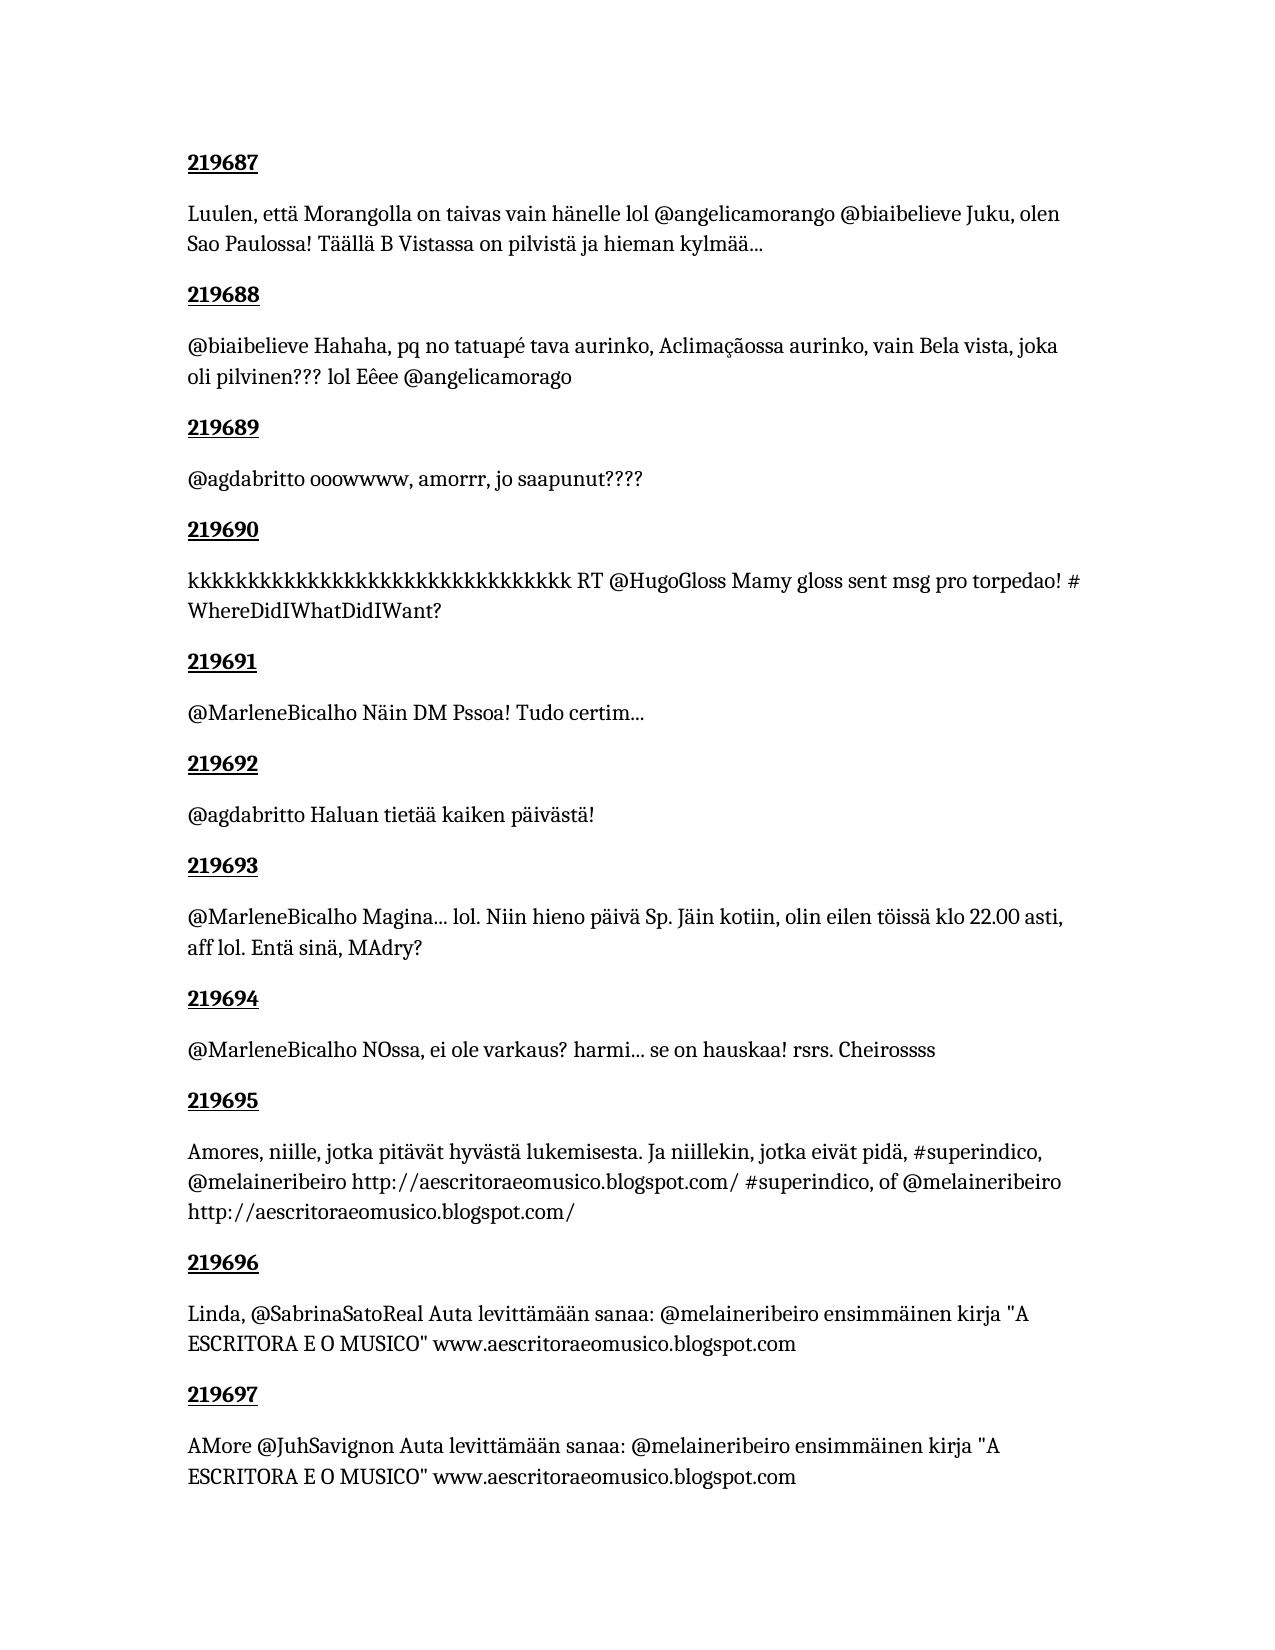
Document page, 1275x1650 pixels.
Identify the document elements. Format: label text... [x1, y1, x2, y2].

text 219690 [187, 517, 1087, 543]
text 219688 [187, 282, 1087, 309]
text 219692 [187, 751, 1087, 777]
text @agdabritto Haluan tietää kaiken päivästä! [187, 802, 1087, 828]
text Luulen, että Morangolla on taivas vain hänelle lol @angelicamorango @biaibelieve Juku, olen Sao Paulossa! Täällä B Vistassa on pilvistä ja hieman kylmää... [187, 201, 1087, 258]
text @agdabritto ooowwww, amorrr, jo saapunut???? [187, 466, 1087, 492]
text 219687 [187, 150, 1087, 176]
text 219695 [187, 1087, 1087, 1114]
text 219693 [187, 853, 1087, 879]
text 219694 [187, 985, 1087, 1012]
text 219689 [187, 414, 1087, 441]
text Linda, @SabrinaSatoReal Auta levittämään sanaa: @melaineribeiro ensimmäinen kirja "A ESCRITORA E O MUSICO" www.aescritoraeomusico.blogspot.com [187, 1301, 1087, 1358]
text 219696 [187, 1250, 1087, 1276]
text kkkkkkkkkkkkkkkkkkkkkkkkkkkkkkkk RT @HugoGloss Mamy gloss sent msg pro torpedao! # WhereDidIWhatDidIWant? [187, 568, 1087, 624]
text @MarleneBicalho Magina... lol. Niin hieno päivä Sp. Jäin kotiin, olin eilen töissä klo 22.00 asti, aff lol. Entä sinä, MAdry? [187, 904, 1087, 961]
text @MarleneBicalho NOssa, ei ole varkaus? harmi... se on hauskaa! rsrs. Cheirossss [187, 1036, 1087, 1063]
text Amores, niille, jotka pitävät hyvästä lukemisesta. Ja niillekin, jotka eivät pidä, #superindico, @melaineribeiro http://aescritoraeomusico.blogspot.com/ #superindico, of @melaineribeiro http://aescritoraeomusico.blogspot.com/ [187, 1138, 1087, 1225]
text 219697 [187, 1382, 1087, 1409]
text @MarleneBicalho Näin DM Pssoa! Tudo certim... [187, 700, 1087, 726]
text 219691 [187, 649, 1087, 675]
text @biaibelieve Hahaha, pq no tatuapé tava aurinko, Aclimaçãossa aurinko, vain Bela vista, joka oli pilvinen??? lol Eêee @angelicamorago [187, 333, 1087, 390]
text AMore @JuhSavignon Auta levittämään sanaa: @melaineribeiro ensimmäinen kirja "A ESCRITORA E O MUSICO" www.aescritoraeomusico.blogspot.com [187, 1433, 1087, 1490]
